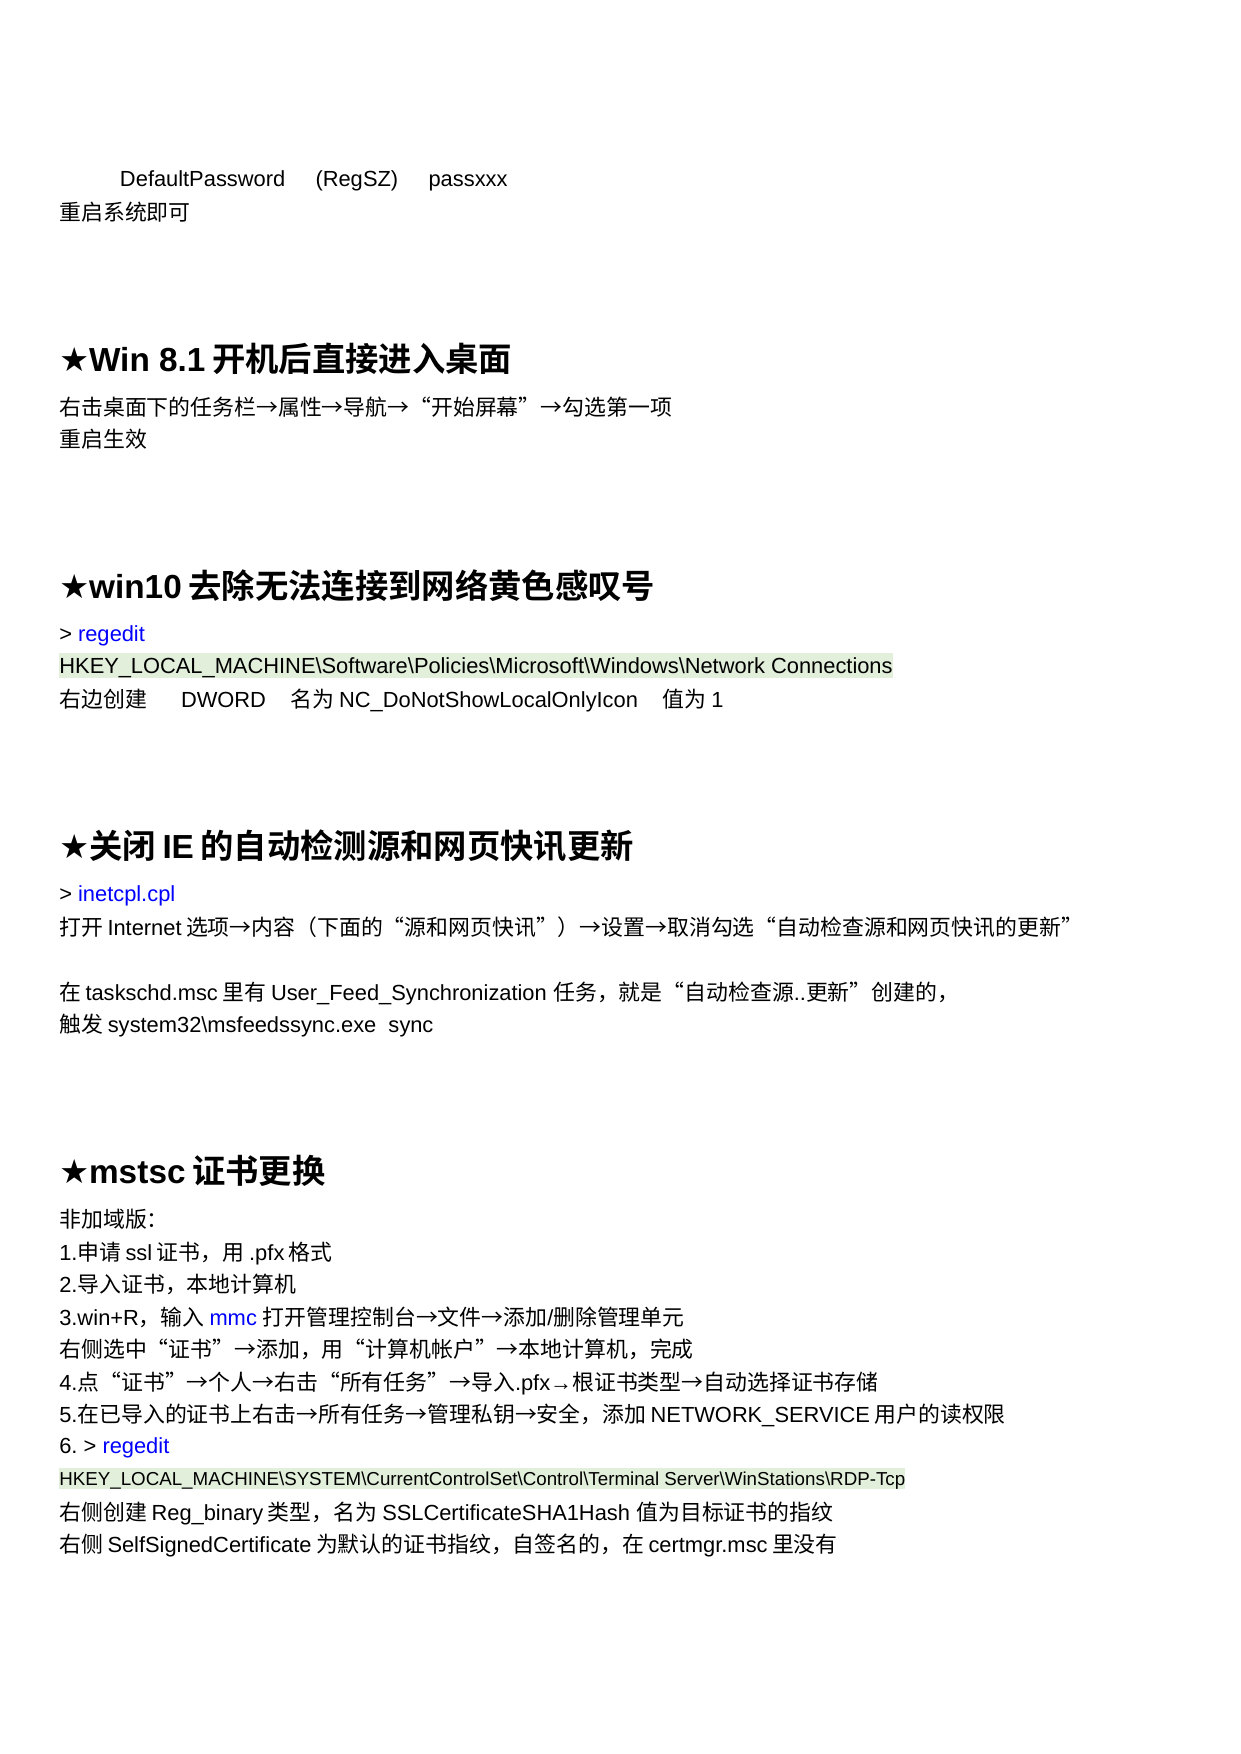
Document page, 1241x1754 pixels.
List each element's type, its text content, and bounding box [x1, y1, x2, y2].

text 右侧选中“证书”→添加，用“计算机帐户”→本地计算机，完成 [59, 1332, 1181, 1364]
text > regedit [59, 617, 1181, 649]
text DefaultPassword (RegSZ) passxxx [59, 162, 1181, 194]
text HKEY_LOCAL_MACHINE\Software\Policies\Microsoft\Windows\Network Connections [59, 649, 1181, 682]
text 右边创建 DWORD 名为 NC_DoNotShowLocalOnlyIcon 值为 1 [59, 682, 1181, 714]
text ★win10去除无法连接到网络黄色感叹号 [59, 552, 1181, 617]
text ★关闭IE的自动检测源和网页快讯更新 [59, 812, 1181, 877]
text ★mstsc证书更换 [59, 1137, 1181, 1202]
text 右侧SelfSignedCertificate为默认的证书指纹，自签名的，在certmgr.msc里没有 [59, 1527, 1181, 1559]
text 重启生效 [59, 422, 1181, 454]
text 右击桌面下的任务栏→属性→导航→“开始屏幕”→勾选第一项 [59, 389, 1181, 422]
text 4.点“证书”→个人→右击“所有任务”→导入.pfx→根证书类型→自动选择证书存储 [59, 1364, 1181, 1397]
text > inetcpl.cpl [59, 877, 1181, 909]
text 重启系统即可 [59, 194, 1181, 227]
text 在taskschd.msc里有 User_Feed_Synchronization 任务，就是“自动检查源..更新”创建的， [59, 974, 1181, 1007]
text ★Win 8.1开机后直接进入桌面 [59, 324, 1181, 389]
text 触发 system32\msfeedssync.exe sync [59, 1007, 1181, 1039]
text 右侧创建 Reg_binary类型，名为 SSLCertificateSHA1Hash 值为目标证书的指纹 [59, 1494, 1181, 1527]
text 5.在已导入的证书上右击→所有任务→管理私钥→安全，添加NETWORK_SERVICE用户的读权限 [59, 1397, 1181, 1429]
text 3.win+R，输入 mmc 打开管理控制台→文件→添加/删除管理单元 [59, 1299, 1181, 1332]
text 2.导入证书，本地计算机 [59, 1267, 1181, 1299]
text HKEY_LOCAL_MACHINE\SYSTEM\CurrentControlSet\Control\Terminal Server\WinStations\RDP-Tcp [59, 1462, 1181, 1494]
text 1.申请ssl证书，用 .pfx格式 [59, 1234, 1181, 1267]
text 打开Internet选项→内容（下面的“源和网页快讯”）→设置→取消勾选“自动检查源和网页快讯的更新” [59, 909, 1181, 942]
text 非加域版： [59, 1202, 1181, 1234]
text 6. > regedit [59, 1429, 1181, 1462]
